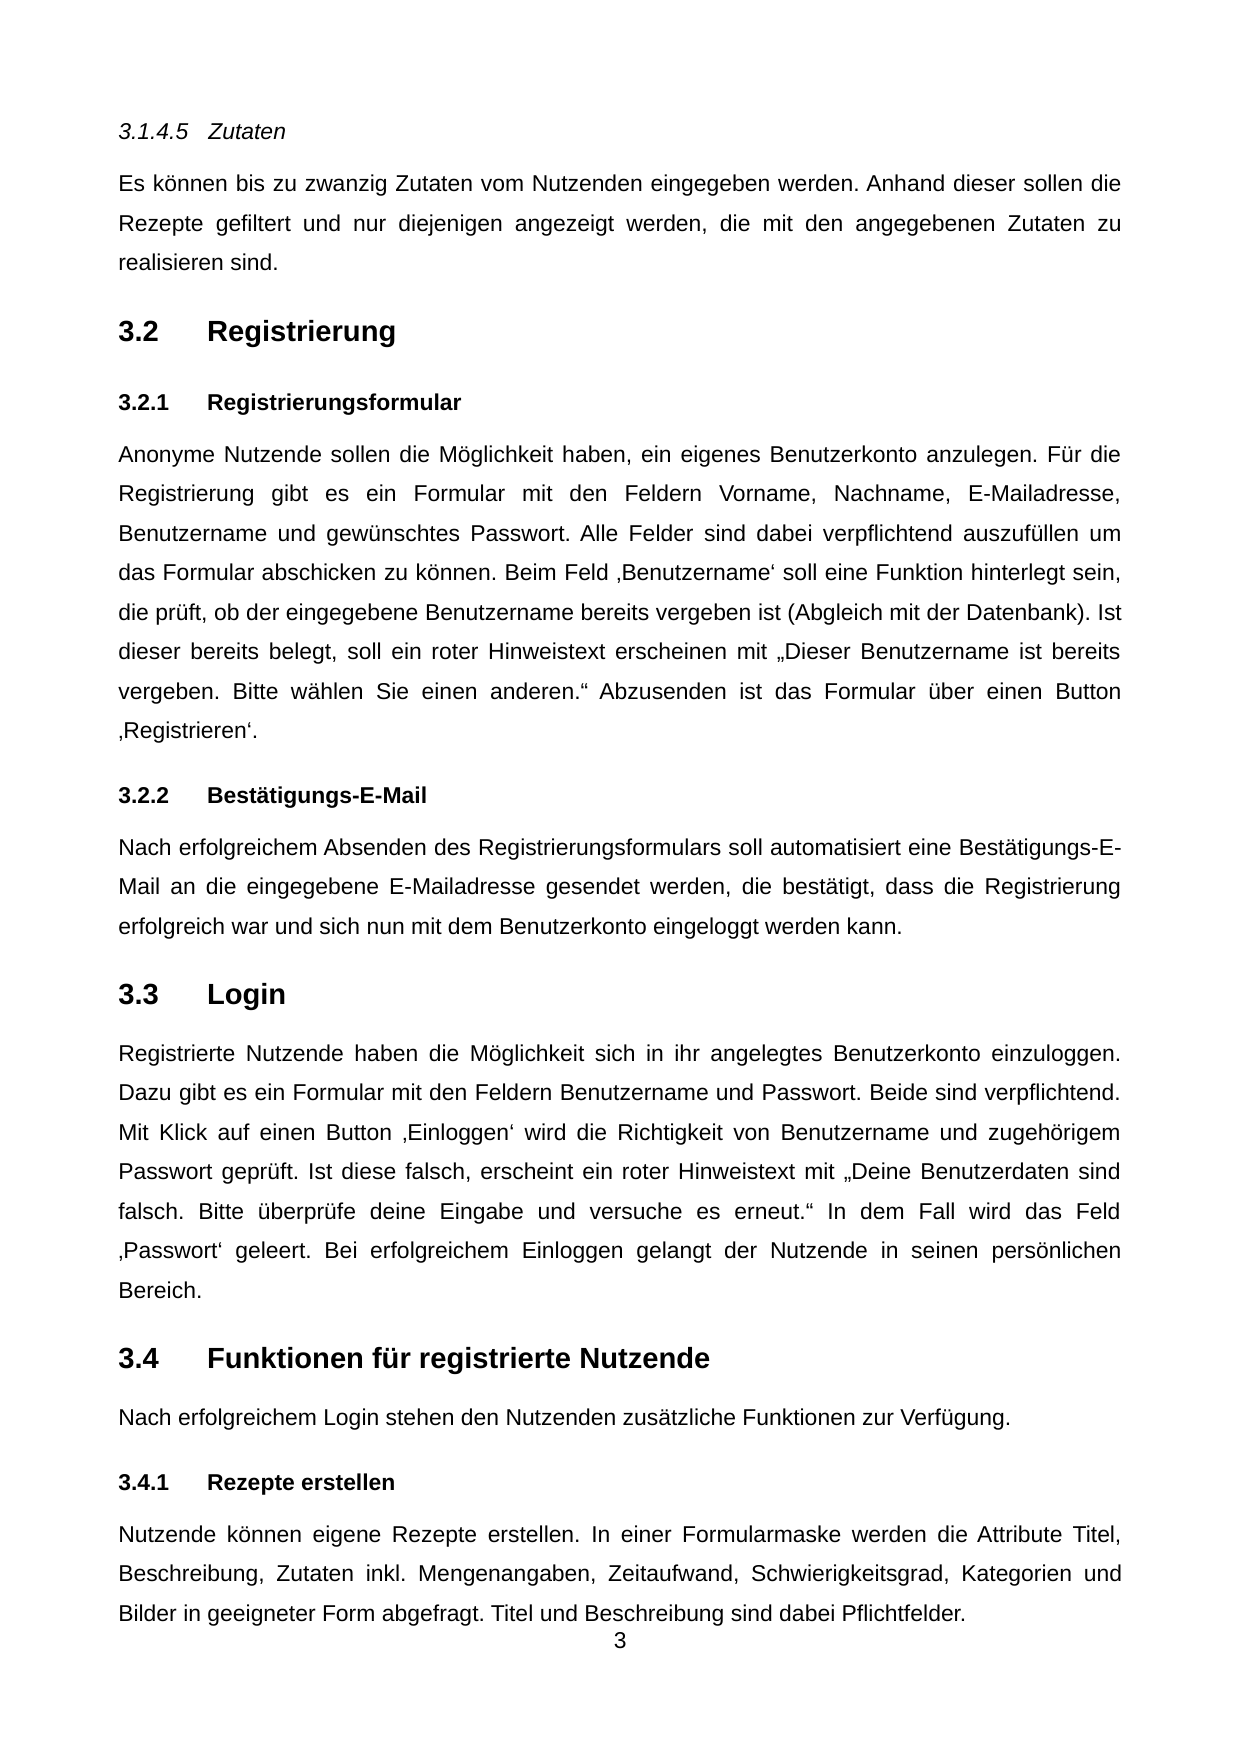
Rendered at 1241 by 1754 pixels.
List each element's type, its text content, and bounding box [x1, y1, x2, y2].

subtitle Bestätigungs-E-Mail [118, 782, 1122, 808]
text Nutzende können eigene Rezepte erstellen. In einer Formularmaske werden die Attribute Titel, Beschreibung, Zutaten inkl. Mengenangaben, Zeitaufwand, Schwierigkeitsgrad, Kategorien und Bilder in geeigneter Form abgefragt. Titel und Beschreibung sind dabei Pflichtfelder. [118, 1521, 1122, 1626]
subtitle Login [118, 977, 1122, 1011]
subtitle Funktionen für registrierte Nutzende [118, 1341, 1122, 1375]
text Nach erfolgreichem Absenden des Registrierungsformulars soll automatisiert eine Bestätigungs-E-Mail an die eingegebene E-Mailadresse gesendet werden, die bestätigt, dass die Registrierung erfolgreich war und sich nun mit dem Benutzerkonto eingeloggt werden kann. [118, 834, 1122, 939]
subtitle Registrierung [118, 313, 1122, 347]
text Registrierte Nutzende haben die Möglichkeit sich in ihr angelegtes Benutzerkonto einzuloggen. Dazu gibt es ein Formular mit den Feldern Benutzername und Passwort. Beide sind verpflichtend. Mit Klick auf einen Button ‚Einloggen‘ wird die Richtigkeit von Benutzername und zugehörigem Passwort geprüft. Ist diese falsch, erscheint ein roter Hinweistext mit „Deine Benutzerdaten sind falsch. Bitte überprüfe deine Eingabe und versuche es erneut.“ In dem Fall wird das Feld ‚Passwort‘ geleert. Bei erfolgreichem Einloggen gelangt der Nutzende in seinen persönlichen Bereich. [118, 1040, 1122, 1303]
subtitle Registrierungsformular [118, 389, 1122, 415]
subtitle Zutaten [118, 118, 1122, 144]
text Es können bis zu zwanzig Zutaten vom Nutzenden eingegeben werden. Anhand dieser sollen die Rezepte gefiltert und nur diejenigen angezeigt werden, die mit den angegebenen Zutaten zu realisieren sind. [118, 170, 1122, 275]
subtitle Rezepte erstellen [118, 1468, 1122, 1495]
text Nach erfolgreichem Login stehen den Nutzenden zusätzliche Funktionen zur Verfügung. [118, 1404, 1122, 1430]
